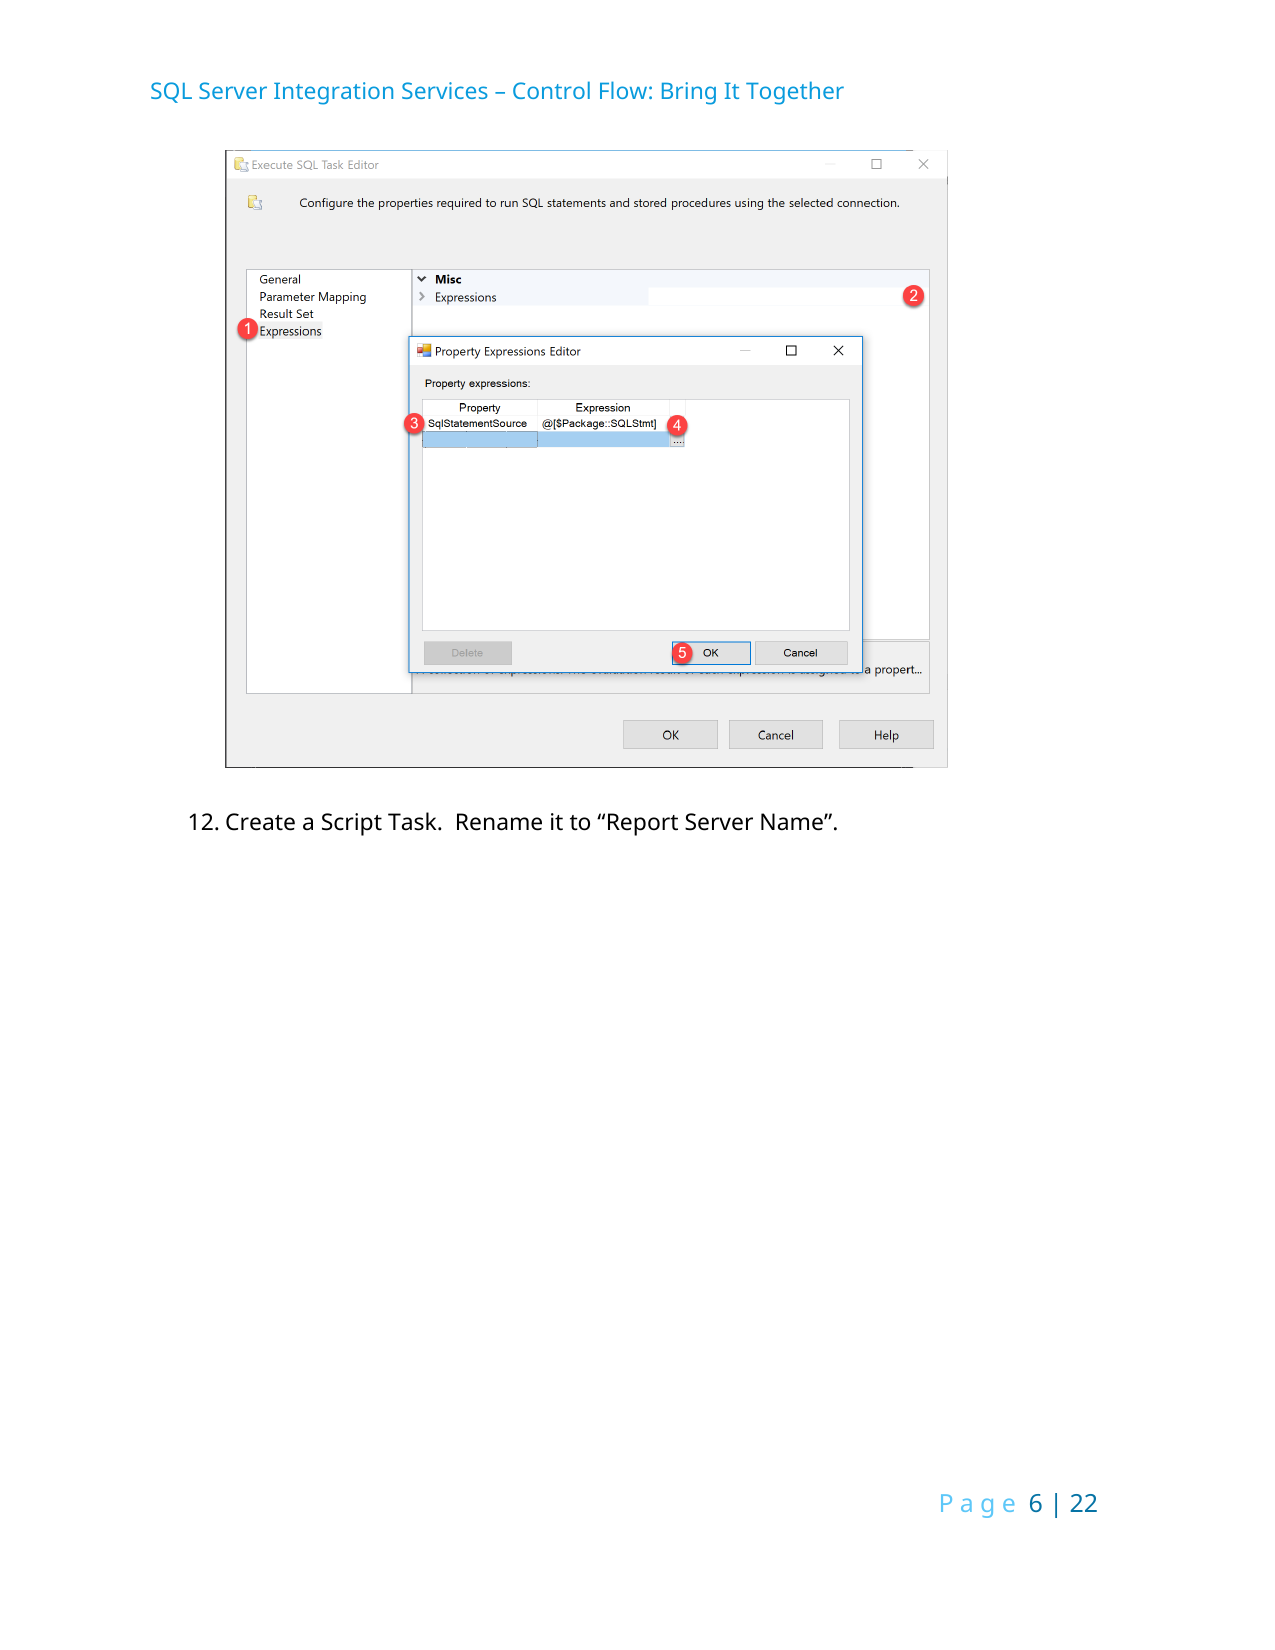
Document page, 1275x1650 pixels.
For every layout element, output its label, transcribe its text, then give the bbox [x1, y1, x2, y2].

picture [225, 150, 948, 768]
list Create a Script Task. Rename it to “Report Server Name”. [187, 805, 1125, 837]
